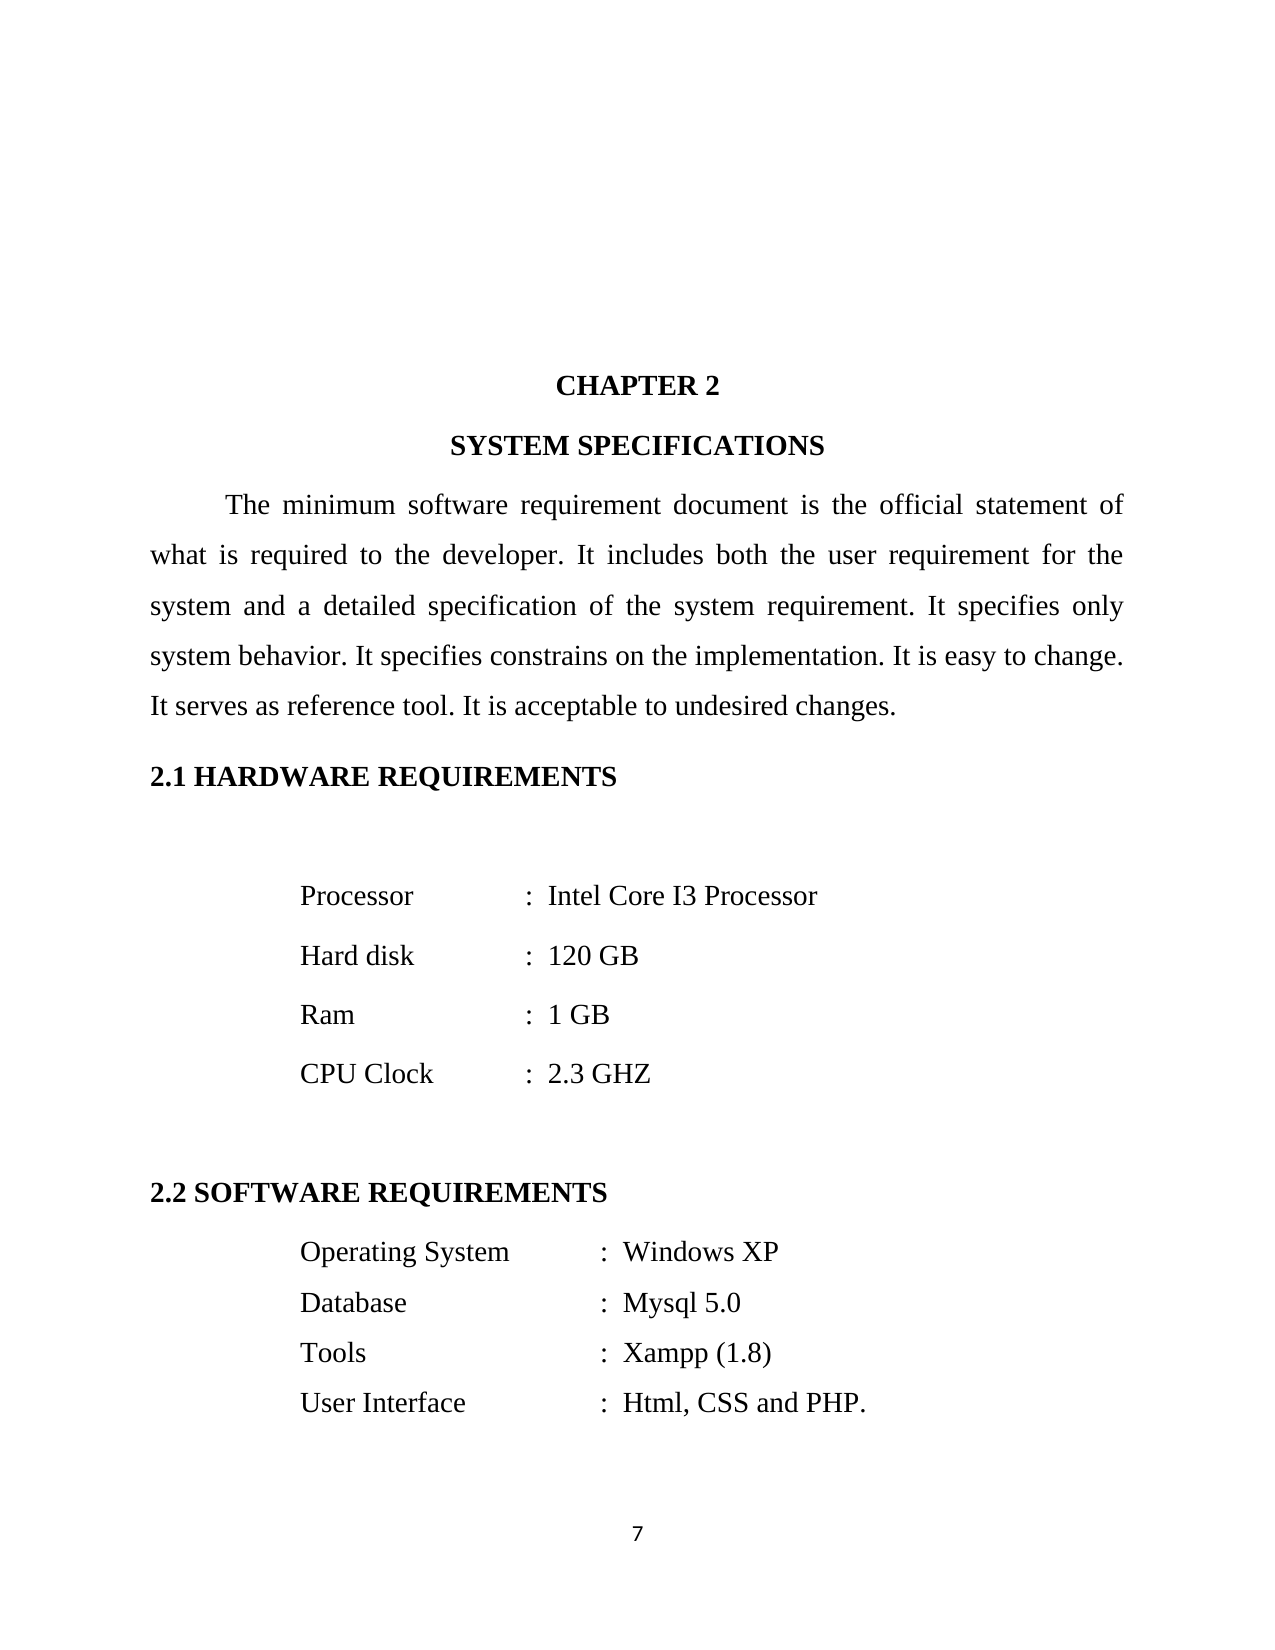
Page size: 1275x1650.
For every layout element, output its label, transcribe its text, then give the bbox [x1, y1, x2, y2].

text 2.2 SOFTWARE REQUIREMENTS [150, 1175, 1125, 1209]
text Hard disk : 120 GB [225, 938, 1125, 971]
text The minimum software requirement document is the official statement of what is required to the developer. It includes both the user requirement for the system and a detailed specification of the system requirement. It specifies only system behavior. It specifies constrains on the implementation. It is easy to change. It serves as reference tool. It is acceptable to undesired changes. [150, 487, 1125, 722]
text Ram : 1 GB [225, 997, 1125, 1031]
text Tools : Xampp (1.8) [150, 1335, 1125, 1369]
text CPU Clock : 2.3 GHZ [225, 1056, 1125, 1090]
text Operating System : Windows XP [150, 1234, 1125, 1268]
text 2.1 HARDWARE REQUIREMENTS [150, 759, 1125, 793]
text SYSTEM SPECIFICATIONS [150, 428, 1125, 461]
text User Interface : Html, CSS and PHP. [150, 1385, 1125, 1419]
text Processor : Intel Core I3 Processor [150, 878, 1125, 912]
text CHAPTER 2 [150, 368, 1125, 402]
text Database : Mysql 5.0 [150, 1285, 1125, 1318]
